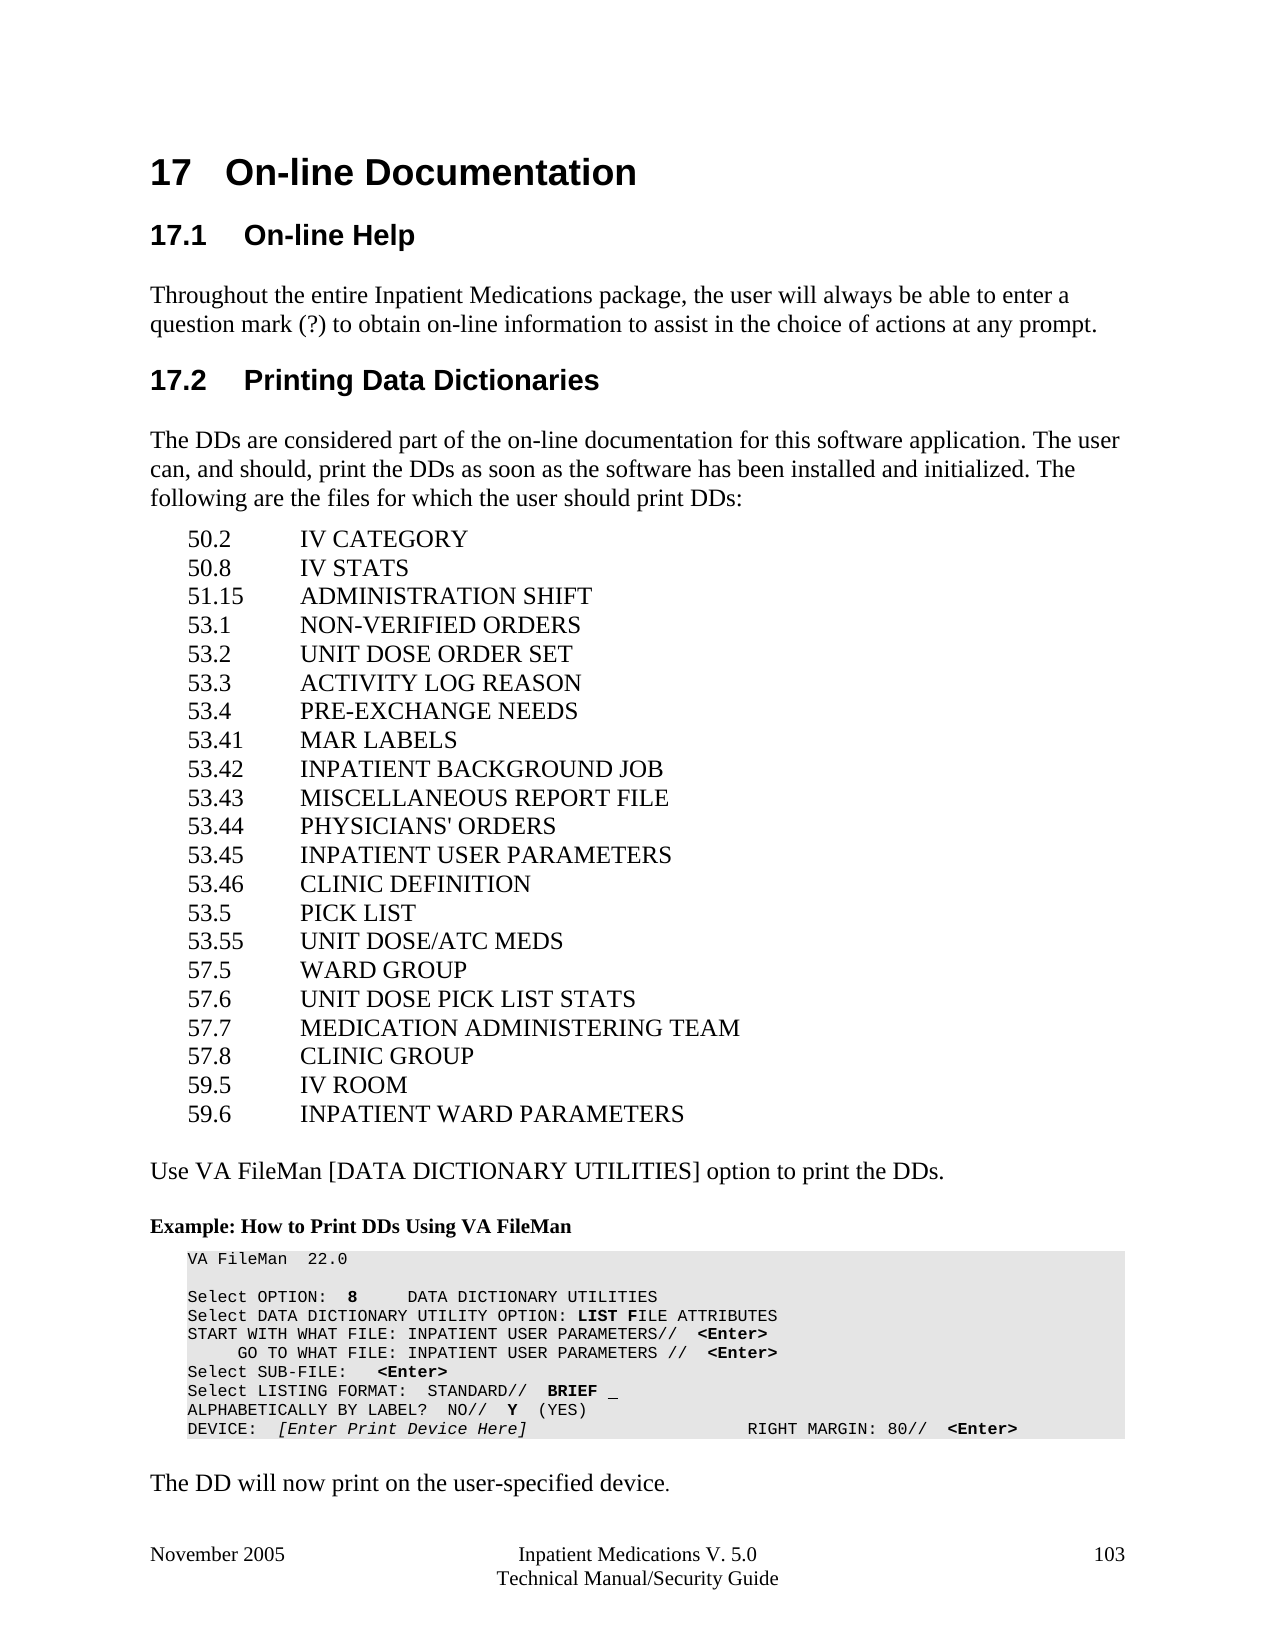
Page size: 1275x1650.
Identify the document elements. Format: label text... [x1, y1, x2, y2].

text 53.41 MAR LABELS [187, 725, 1125, 754]
text 57.7 MEDICATION ADMINISTERING TEAM [187, 1013, 1125, 1041]
text Use VA FileMan [DATA DICTIONARY UTILITIES] option to print the DDs. [150, 1156, 1125, 1185]
subtitle Printing Data Dictionaries [150, 363, 1125, 396]
text 53.1 NON-VERIFIED ORDERS [187, 610, 1125, 639]
text 57.8 CLINIC GROUP [187, 1041, 1125, 1070]
text GO TO WHAT FILE: INPATIENT USER PARAMETERS // <Enter> [187, 1345, 1125, 1364]
text VA FileMan 22.0 [187, 1251, 1125, 1269]
text Select LISTING FORMAT: STANDARD// BRIEF [187, 1382, 1125, 1401]
text 53.42 INPATIENT BACKGROUND JOB [187, 754, 1125, 783]
text Select OPTION: 8 DATA DICTIONARY UTILITIES [187, 1288, 1125, 1307]
text 50.2 IV CATEGORY [187, 524, 1125, 553]
text 53.5 PICK LIST [187, 898, 1125, 926]
text The DD will now print on the user-specified device. [150, 1468, 1125, 1497]
text Select DATA DICTIONARY UTILITY OPTION: LIST FILE ATTRIBUTES [187, 1307, 1125, 1326]
text 53.45 INPATIENT USER PARAMETERS [187, 840, 1125, 869]
text 53.2 UNIT DOSE ORDER SET [187, 639, 1125, 668]
text DEVICE: [Enter Print Device Here] RIGHT MARGIN: 80// <Enter> [187, 1420, 1125, 1439]
subtitle On-line Help [150, 218, 1125, 252]
text 53.43 MISCELLANEOUS REPORT FILE [187, 783, 1125, 811]
text 53.3 ACTIVITY LOG REASON [187, 668, 1125, 696]
text 53.4 PRE-EXCHANGE NEEDS [187, 696, 1125, 725]
text 53.44 PHYSICIANS' ORDERS [187, 811, 1125, 840]
text 57.6 UNIT DOSE PICK LIST STATS [187, 984, 1125, 1013]
text The DDs are considered part of the on-line documentation for this software application. The user can, and should, print the DDs as soon as the software has been installed and initialized. The following are the files for which the user should print DDs: [150, 425, 1125, 511]
subtitle Example: How to Print DDs Using VA FileMan [150, 1214, 1125, 1238]
text 50.8 IV STATS [187, 553, 1125, 581]
text 53.55 UNIT DOSE/ATC MEDS [187, 926, 1125, 955]
text 57.5 WARD GROUP [187, 955, 1125, 984]
text 53.46 CLINIC DEFINITION [187, 869, 1125, 898]
text Select SUB-FILE: <Enter> [187, 1364, 1125, 1382]
text START WITH WHAT FILE: INPATIENT USER PARAMETERS// <Enter> [187, 1326, 1125, 1345]
text 51.15 ADMINISTRATION SHIFT [187, 581, 1125, 610]
text 59.6 INPATIENT WARD PARAMETERS [187, 1099, 1125, 1128]
text 59.5 IV ROOM [187, 1070, 1125, 1099]
subtitle On-line Documentation [150, 150, 1125, 193]
text Throughout the entire Inpatient Medications package, the user will always be able to enter a question mark (?) to obtain on-line information to assist in the choice of actions at any prompt. [150, 280, 1125, 338]
text ALPHABETICALLY BY LABEL? NO// Y (YES) [187, 1401, 1125, 1420]
